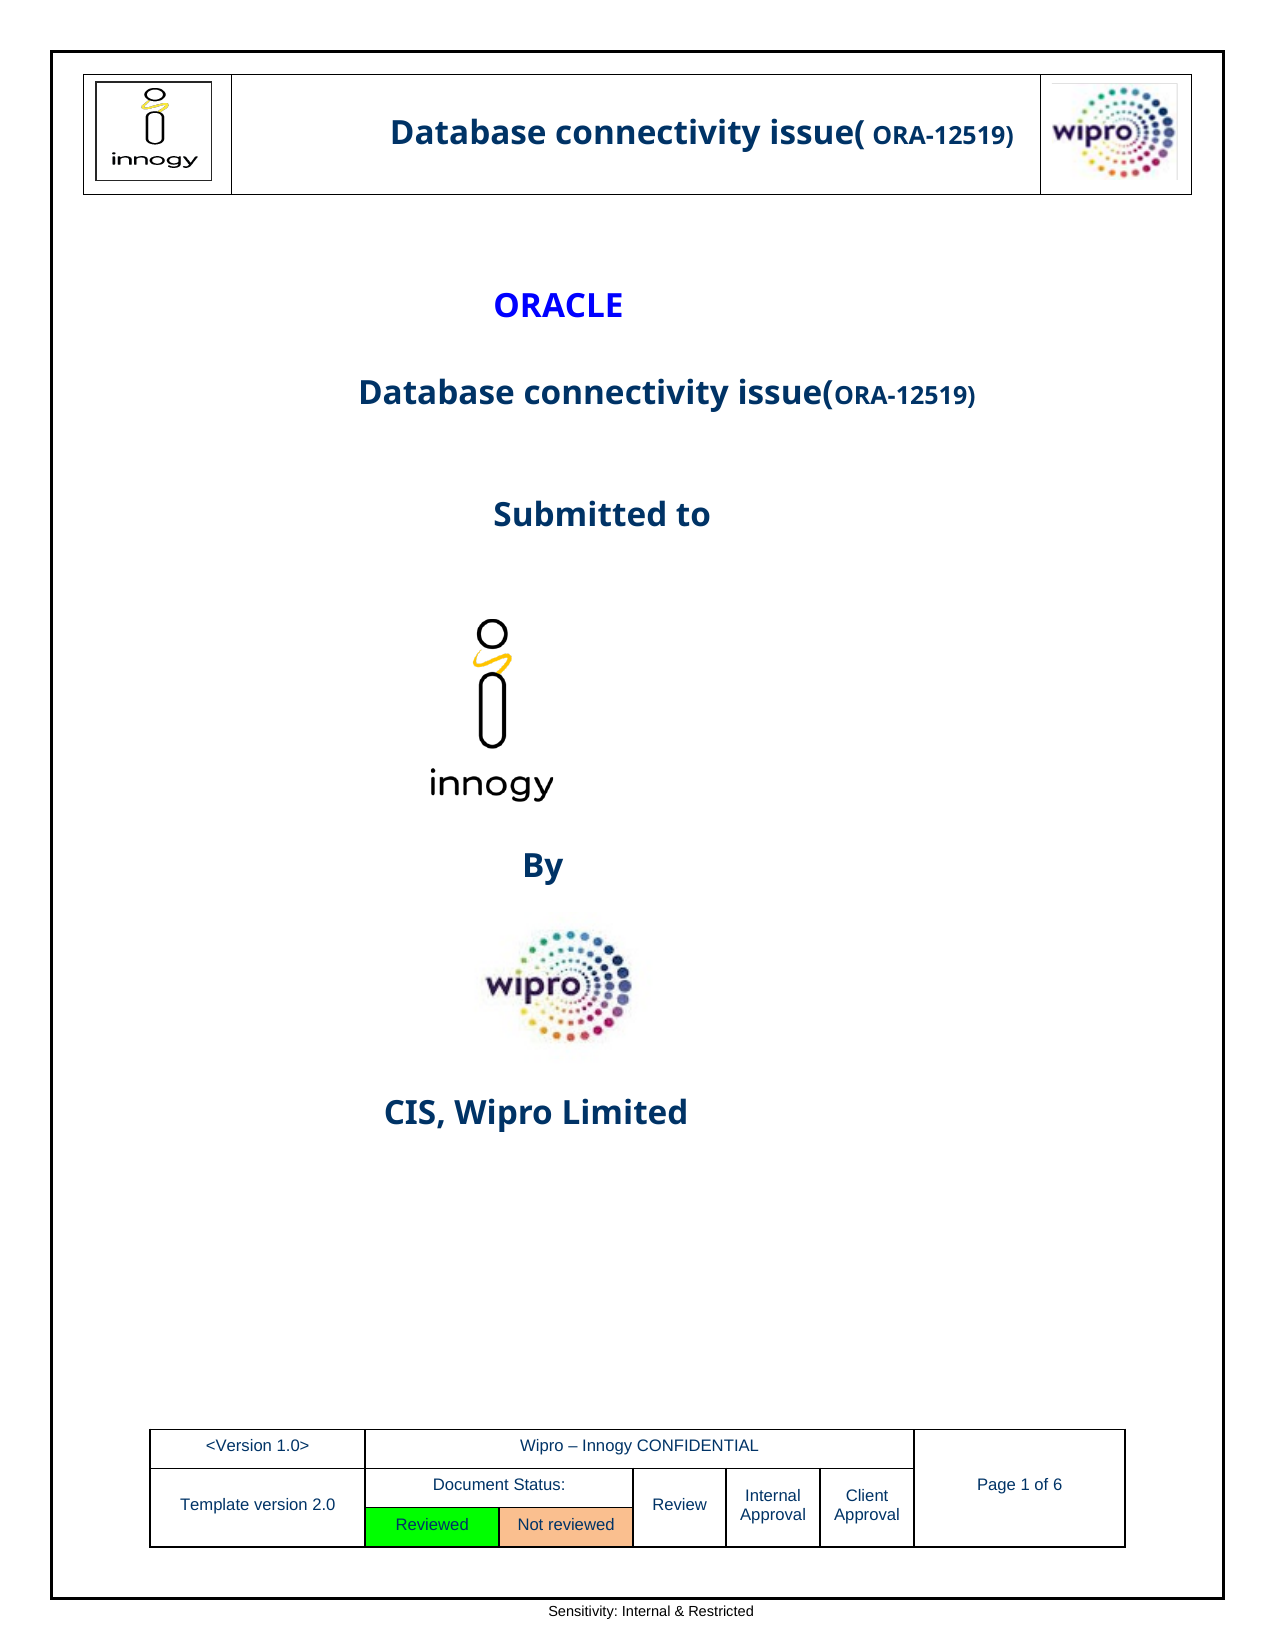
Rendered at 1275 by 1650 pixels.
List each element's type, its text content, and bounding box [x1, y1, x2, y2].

text Database connectivity issue(ORA-12519) [150, 369, 1125, 414]
picture [97, 83, 211, 180]
title CIS, Wipro Limited [150, 1088, 1125, 1134]
picture [430, 619, 554, 802]
text By [150, 842, 1125, 887]
picture [1051, 82, 1179, 180]
title Submitted to [450, 491, 1125, 536]
picture [450, 912, 696, 1064]
text ORACLE [450, 281, 1125, 362]
